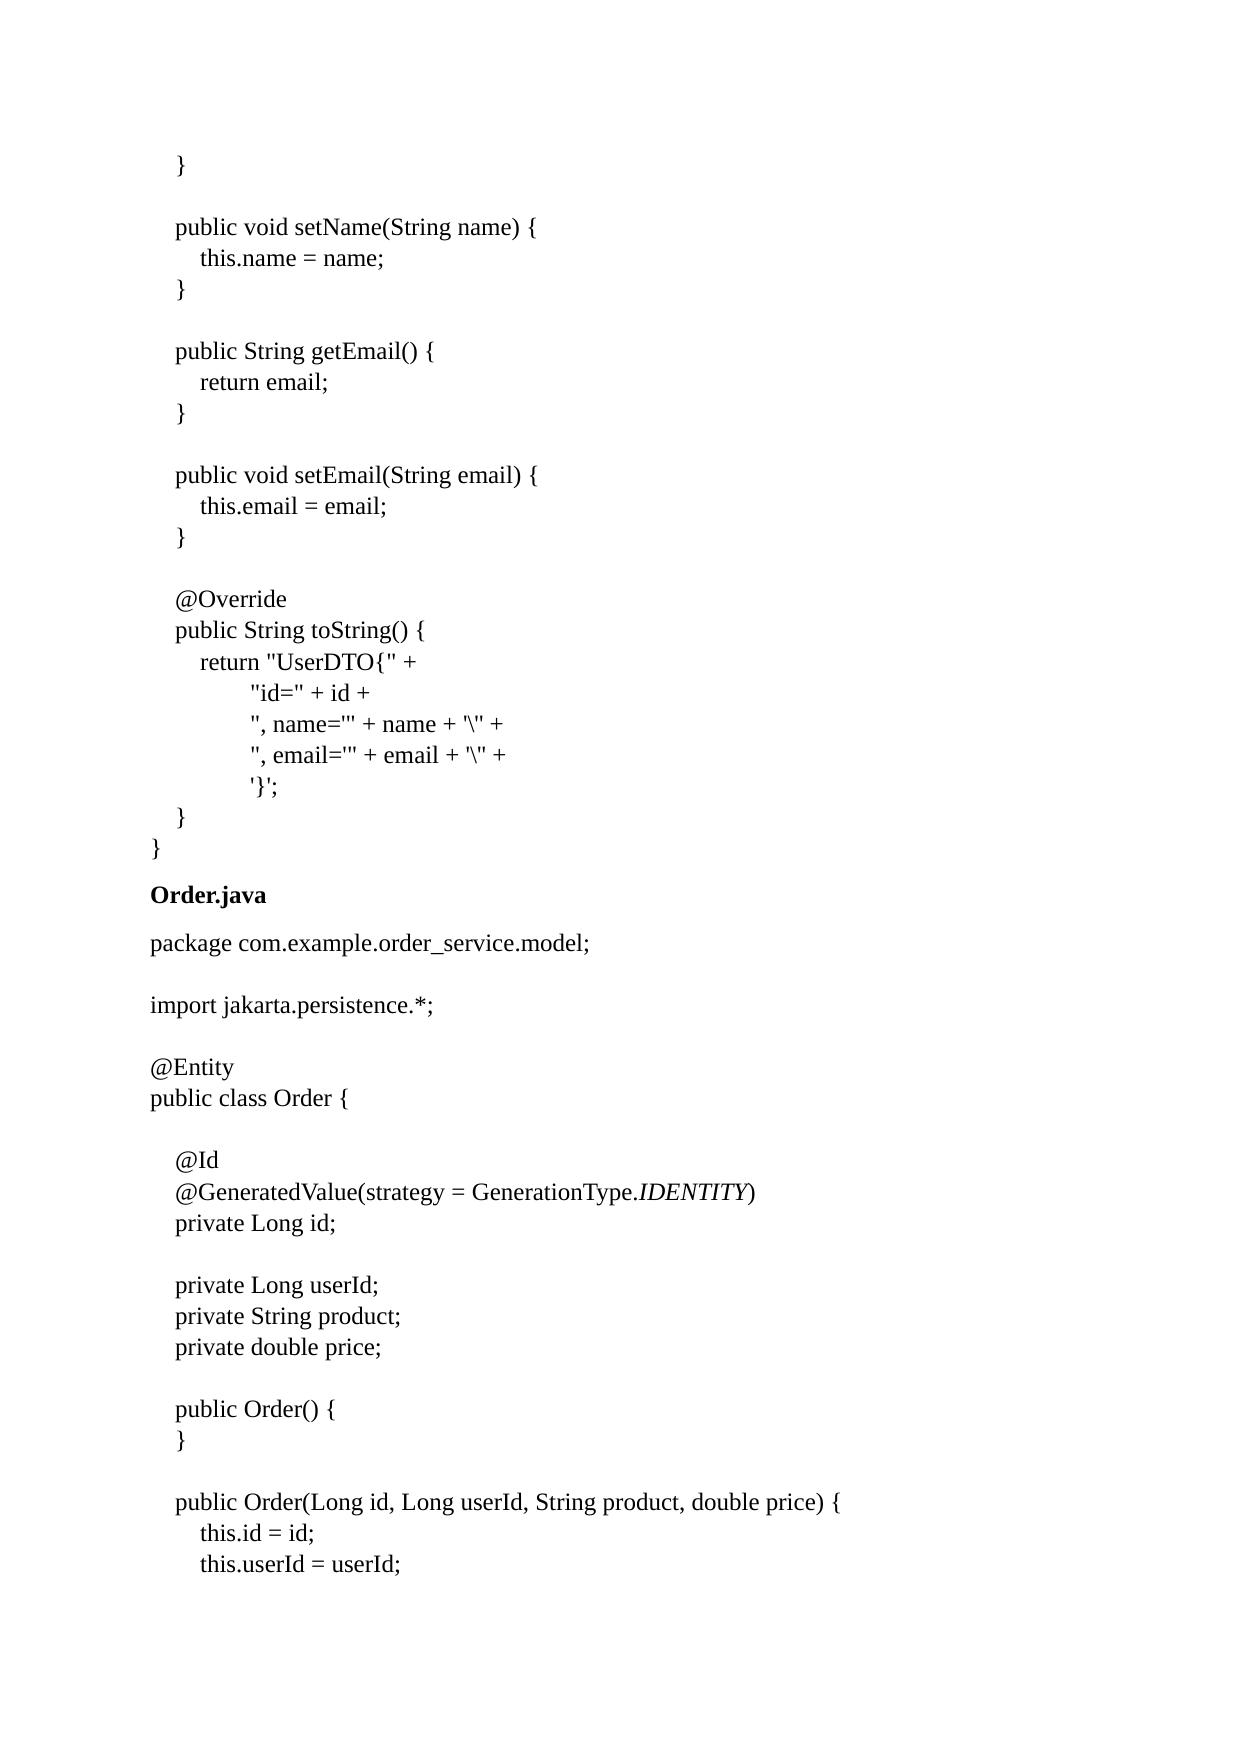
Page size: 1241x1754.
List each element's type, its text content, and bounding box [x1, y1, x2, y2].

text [150, 150, 1090, 862]
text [150, 928, 1090, 1578]
text Order.java [150, 881, 1090, 909]
